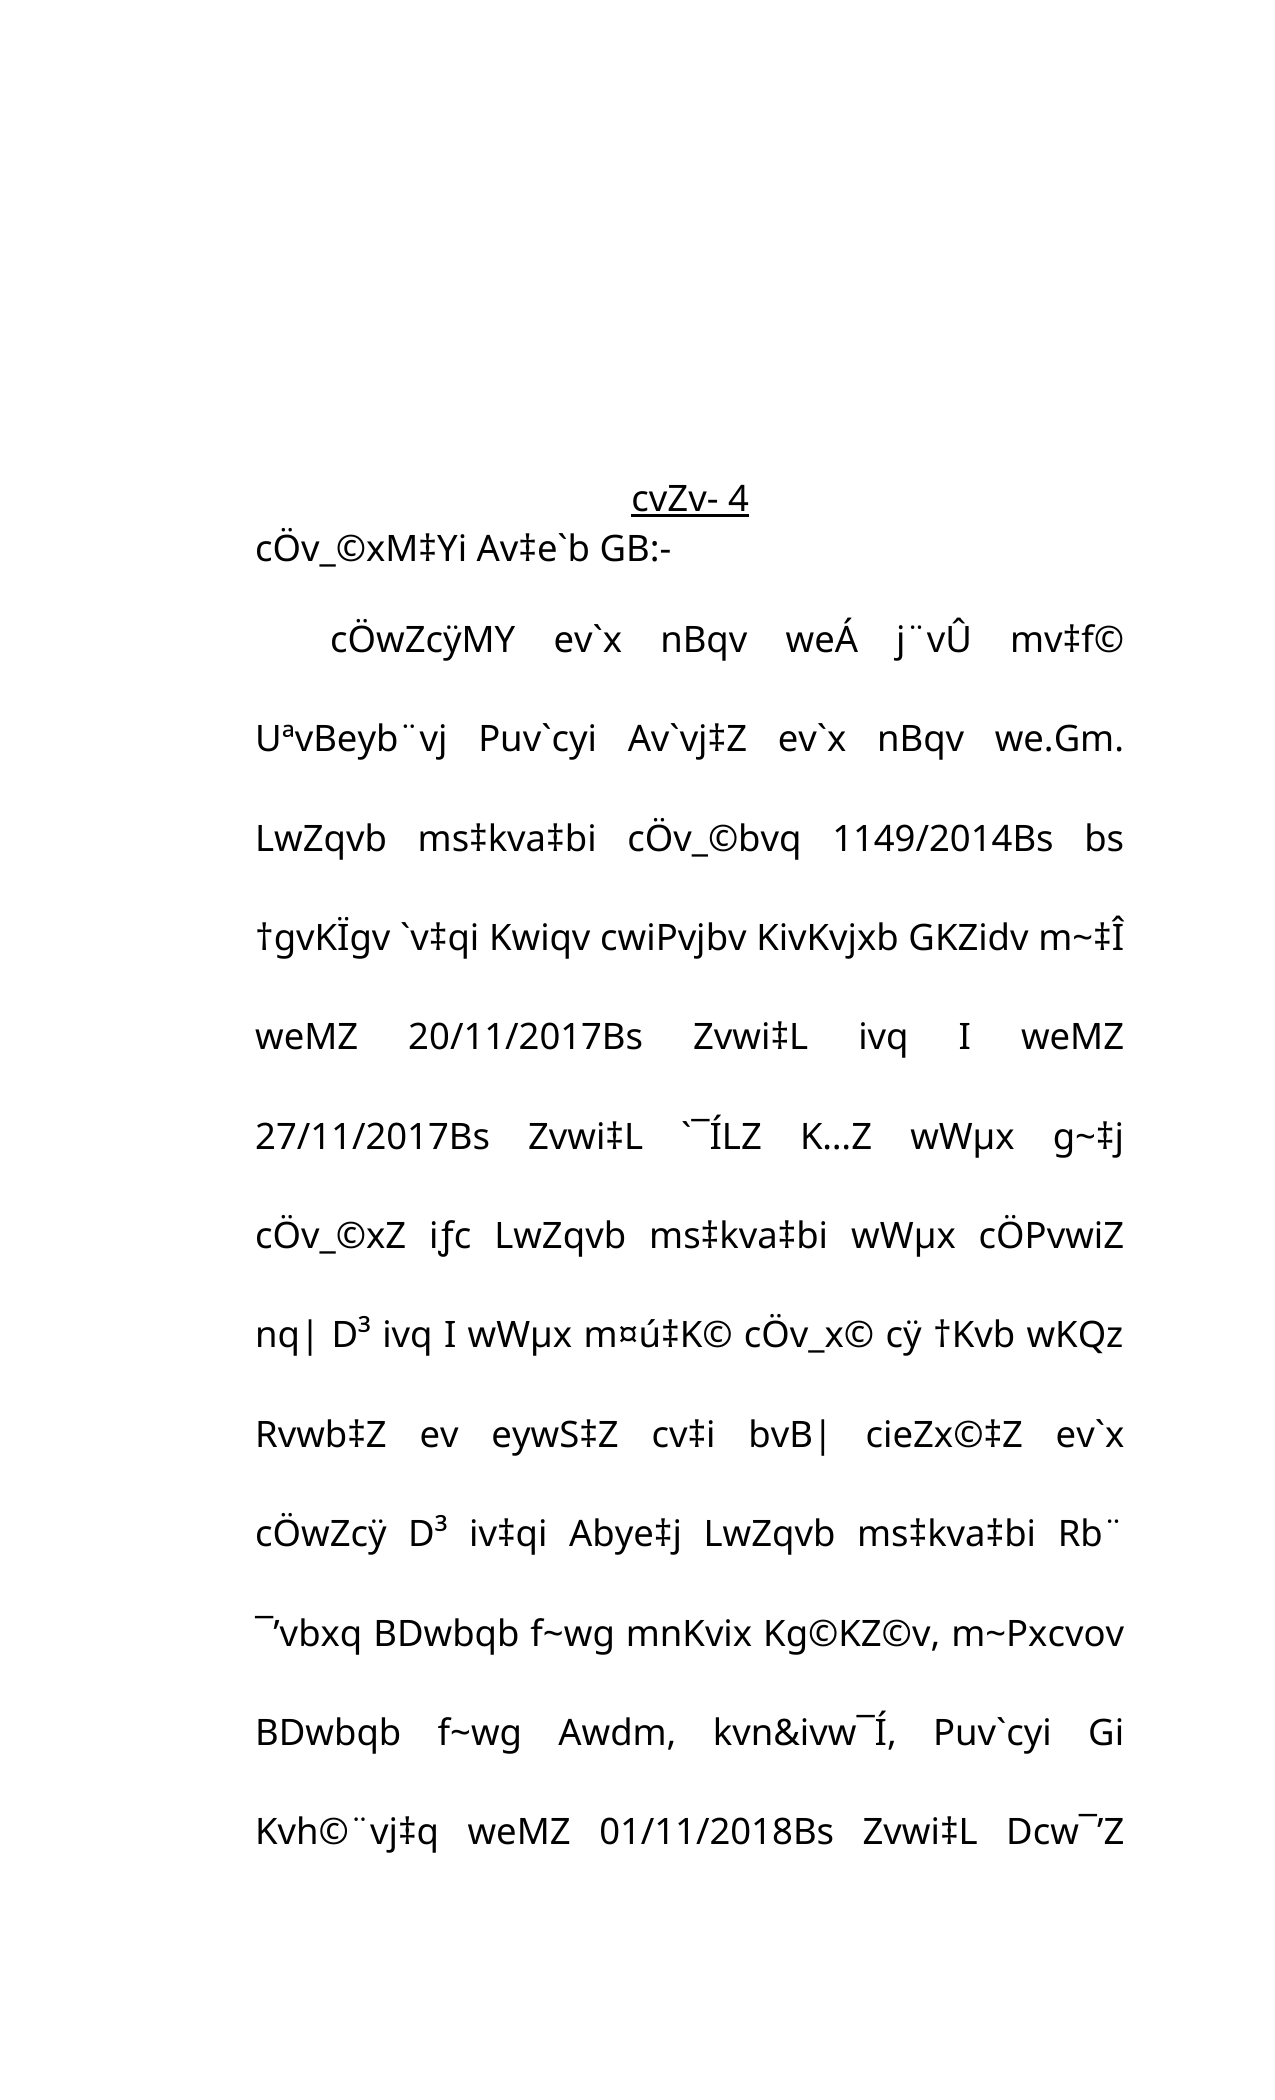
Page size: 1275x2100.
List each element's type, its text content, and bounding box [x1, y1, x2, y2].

text cÖv_©xM‡Yi Av‡e`b GB:- [255, 522, 1125, 572]
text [255, 613, 1125, 1856]
